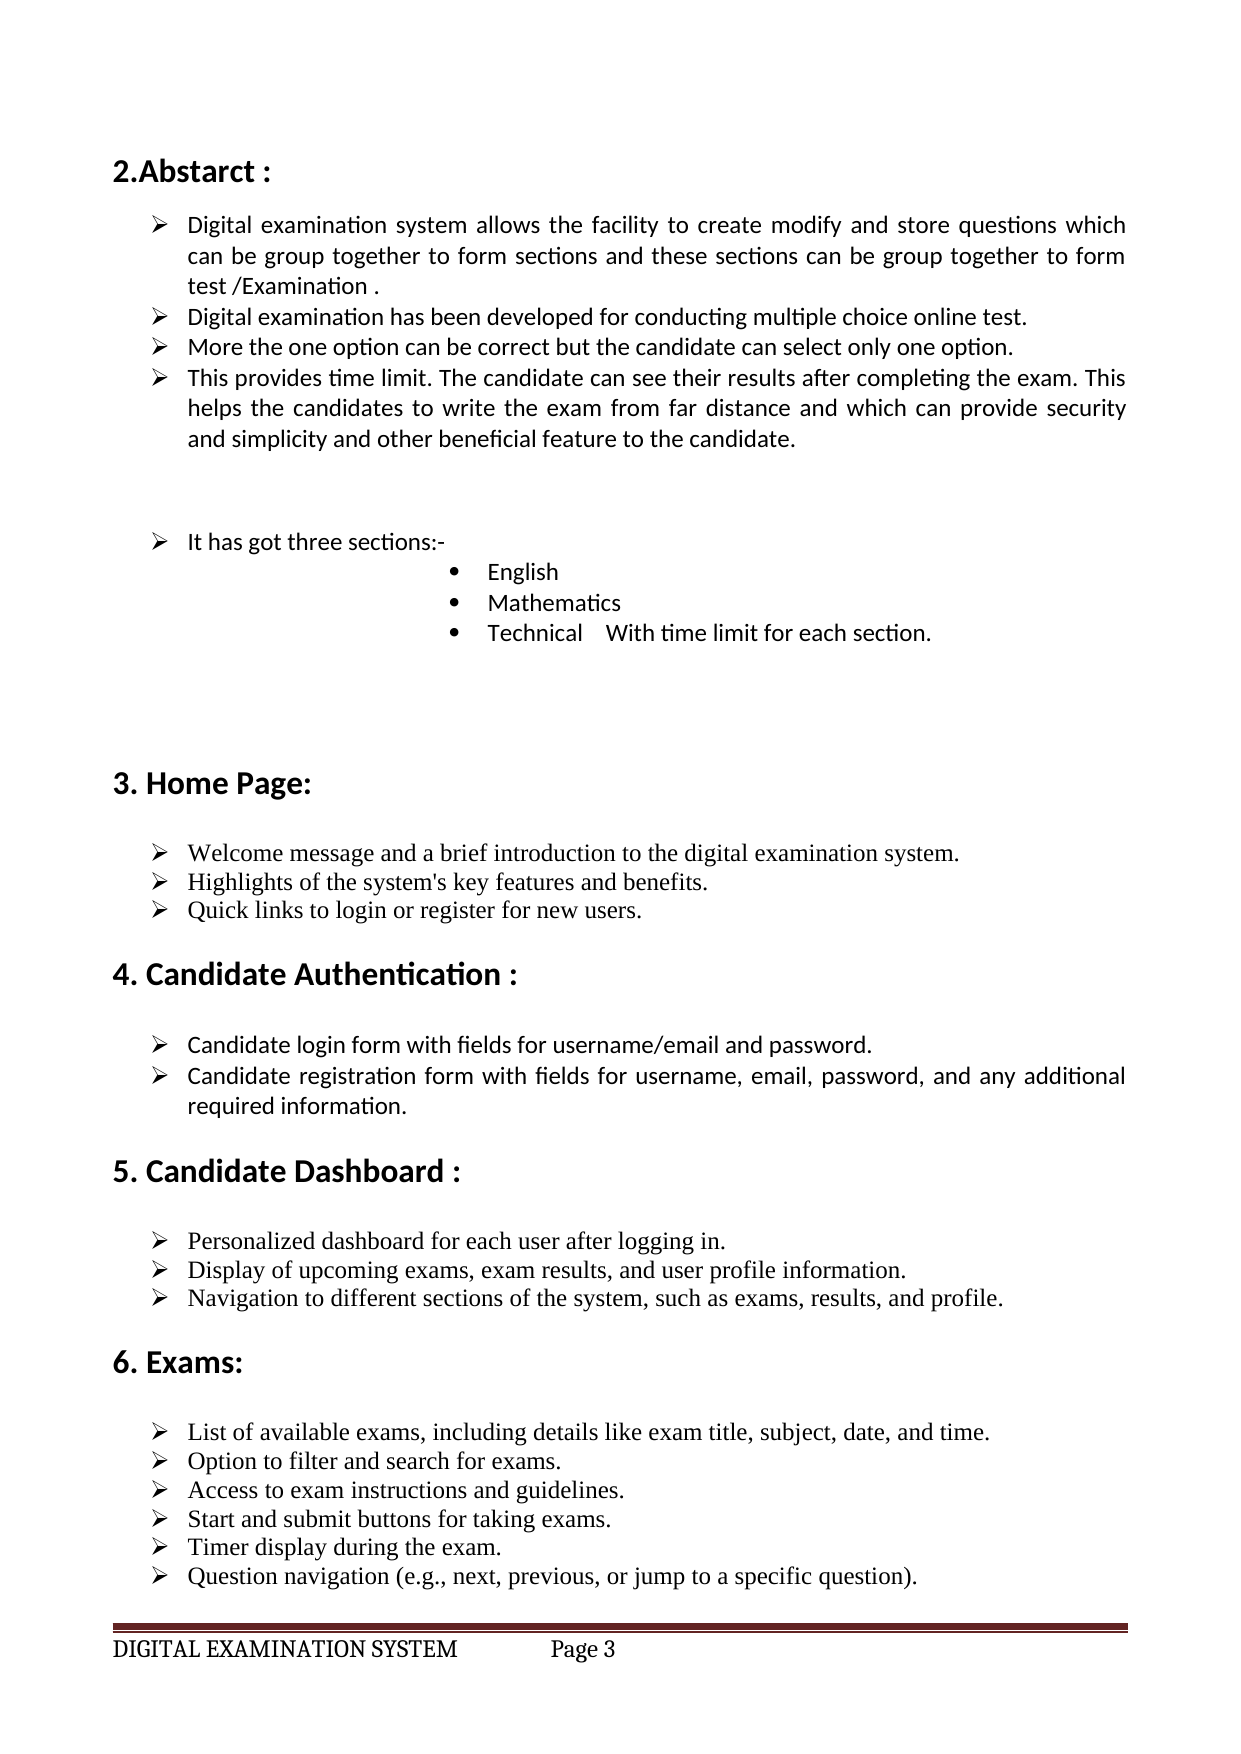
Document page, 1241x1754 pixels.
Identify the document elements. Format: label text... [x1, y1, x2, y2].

list List of available exams, including details like exam title, subject, date, and time. [150, 1417, 1128, 1446]
list Start and submit buttons for taking exams. [150, 1504, 1128, 1532]
list It has got three sections:- [150, 526, 1128, 556]
list English [450, 556, 1128, 587]
list Timer display during the exam. [150, 1532, 1128, 1561]
subtitle 4. Candidate Authentication : [112, 953, 1128, 994]
list Candidate login form with fields for username/email and password. [150, 1029, 1128, 1060]
list Technical With time limit for each section. [450, 617, 1128, 648]
list Question navigation (e.g., next, previous, or jump to a specific question). [150, 1561, 1128, 1590]
list Display of upcoming exams, exam results, and user profile information. [150, 1255, 1128, 1283]
list More the one option can be correct but the candidate can select only one option. [150, 331, 1128, 362]
list Digital examination system allows the facility to create modify and store questions which can be group together to form sections and these sections can be group together to form test /Examination . [150, 209, 1128, 301]
subtitle 2.Abstarct : [112, 150, 1128, 191]
list Mathematics [450, 587, 1128, 617]
list Access to exam instructions and guidelines. [150, 1475, 1128, 1504]
subtitle 3. Home Page: [112, 668, 1128, 803]
list Highlights of the system's key features and benefits. [150, 867, 1128, 896]
list Quick links to login or register for new users. [150, 896, 1128, 924]
list Personalized dashboard for each user after logging in. [150, 1226, 1128, 1255]
list Option to filter and search for exams. [150, 1446, 1128, 1475]
list Candidate registration form with fields for username, email, password, and any additional required information. [150, 1060, 1128, 1121]
list Navigation to different sections of the system, such as exams, results, and profile. [150, 1283, 1128, 1312]
subtitle 5. Candidate Dashboard : [112, 1150, 1128, 1191]
list Welcome message and a brief introduction to the digital examination system. [150, 838, 1128, 867]
list Digital examination has been developed for conducting multiple choice online test. [150, 301, 1128, 331]
list This provides time limit. The candidate can see their results after completing the exam. This helps the candidates to write the exam from far distance and which can provide security and simplicity and other beneficial feature to the candidate. [150, 362, 1128, 453]
subtitle 6. Exams: [112, 1341, 1128, 1382]
